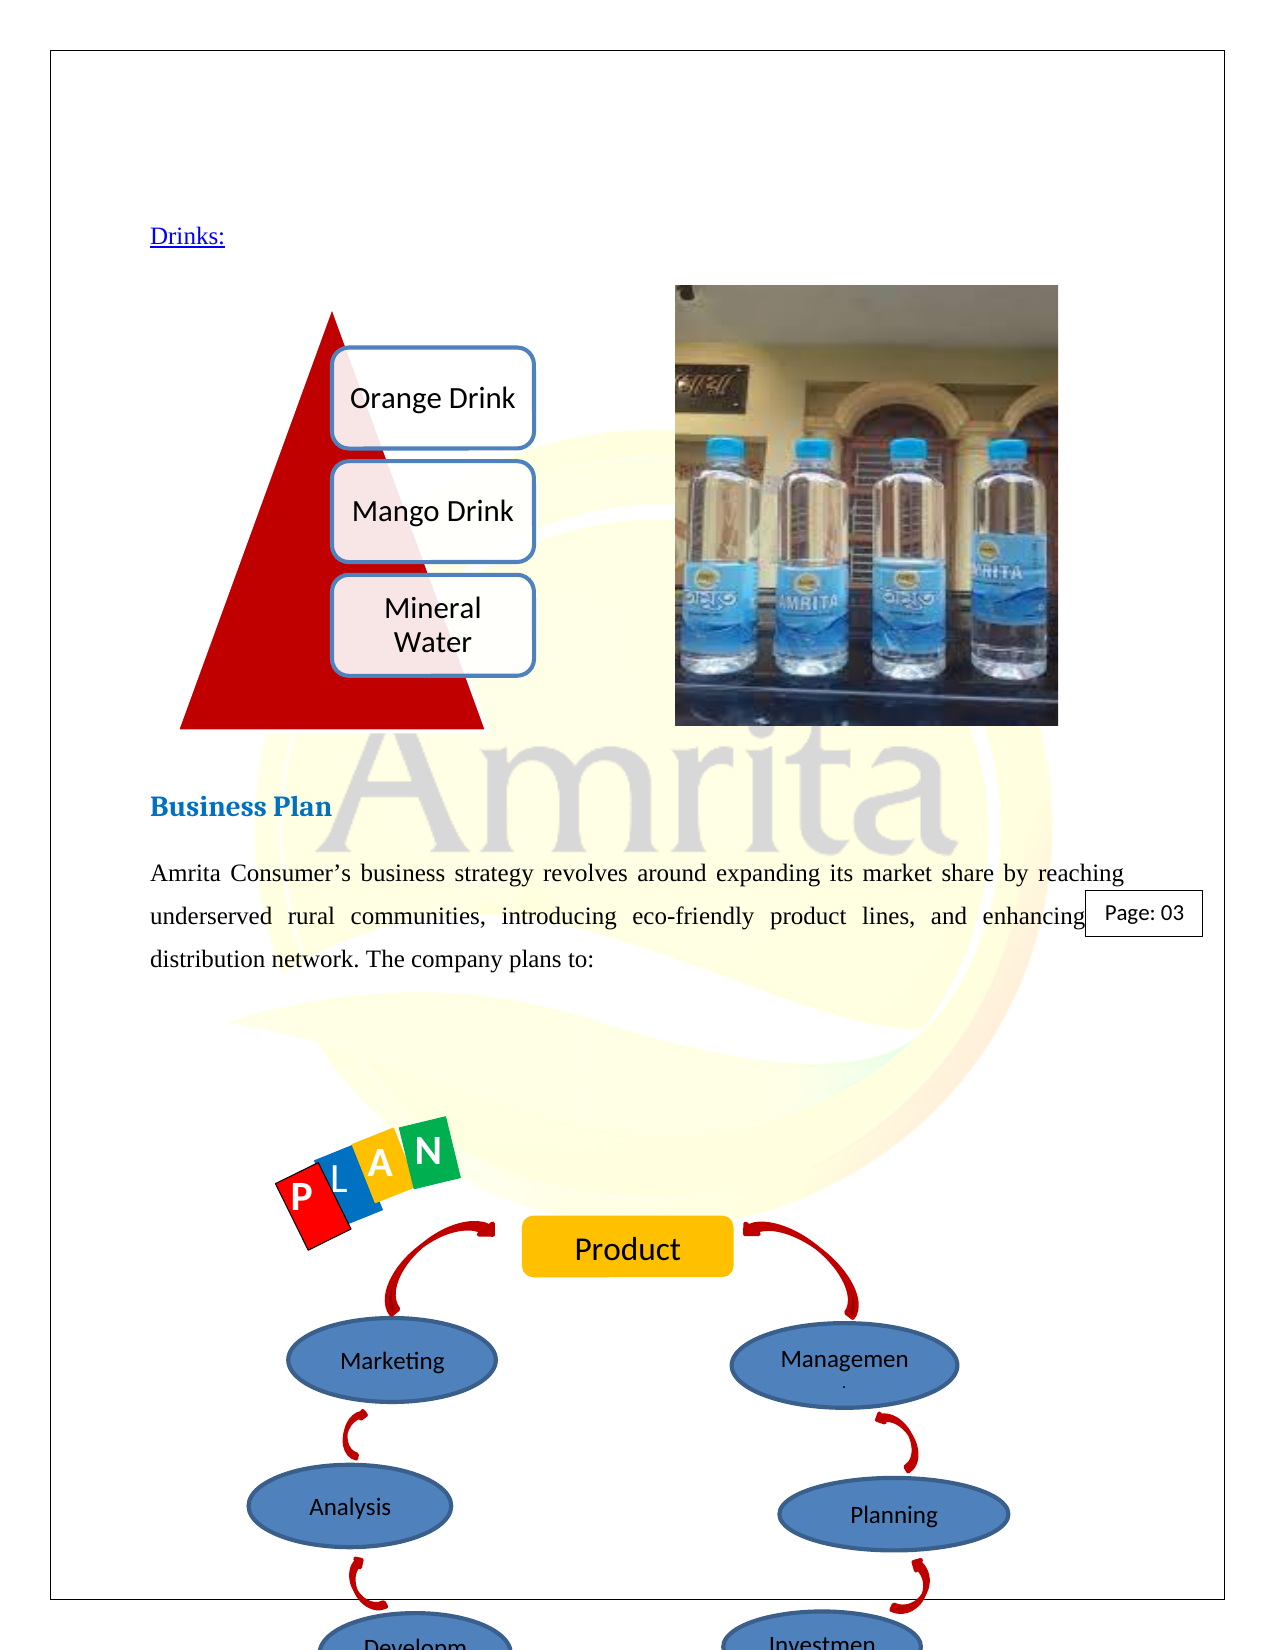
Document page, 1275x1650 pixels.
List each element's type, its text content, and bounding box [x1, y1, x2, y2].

subtitle Business Plan [150, 790, 1125, 823]
text Amrita Consumer’s business strategy revolves around expanding its market share by reaching underserved rural communities, introducing eco-friendly product lines, and enhancing its distribution network. The company plans to: [150, 858, 1125, 973]
text Drinks: [150, 221, 1125, 250]
picture [675, 285, 1059, 726]
